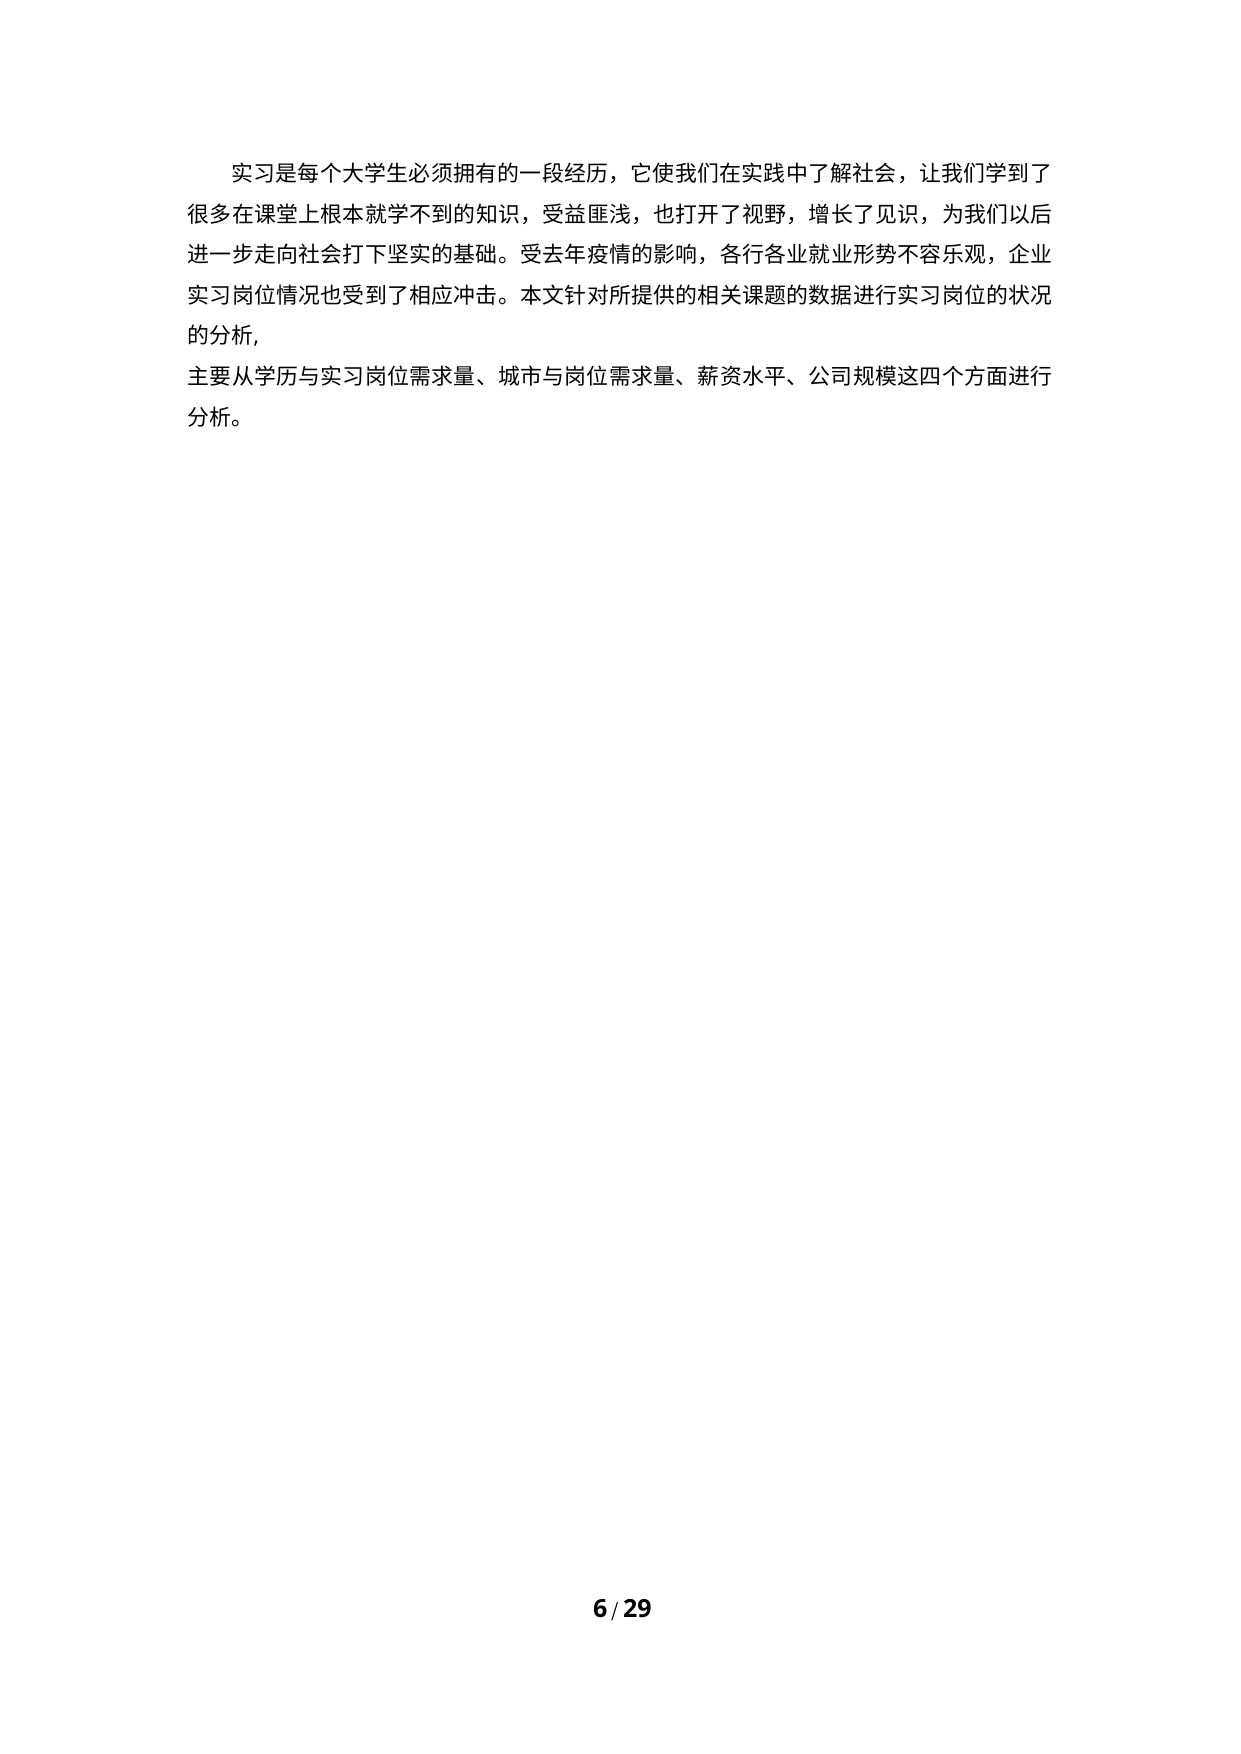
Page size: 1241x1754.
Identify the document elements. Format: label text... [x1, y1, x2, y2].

text 主要从学历与实习岗位需求量、城市与岗位需求量、薪资水平、公司规模这四个方面进行分析。 [187, 358, 1053, 432]
text 实习是每个大学生必须拥有的一段经历，它使我们在实践中了解社会，让我们学到了很多在课堂上根本就学不到的知识，受益匪浅，也打开了视野，增长了见识，为我们以后进一步走向社会打下坚实的基础。受去年疫情的影响，各行各业就业形势不容乐观，企业实习岗位情况也受到了相应冲击。本文针对所提供的相关课题的数据进行实习岗位的状况的分析, [187, 156, 1053, 351]
